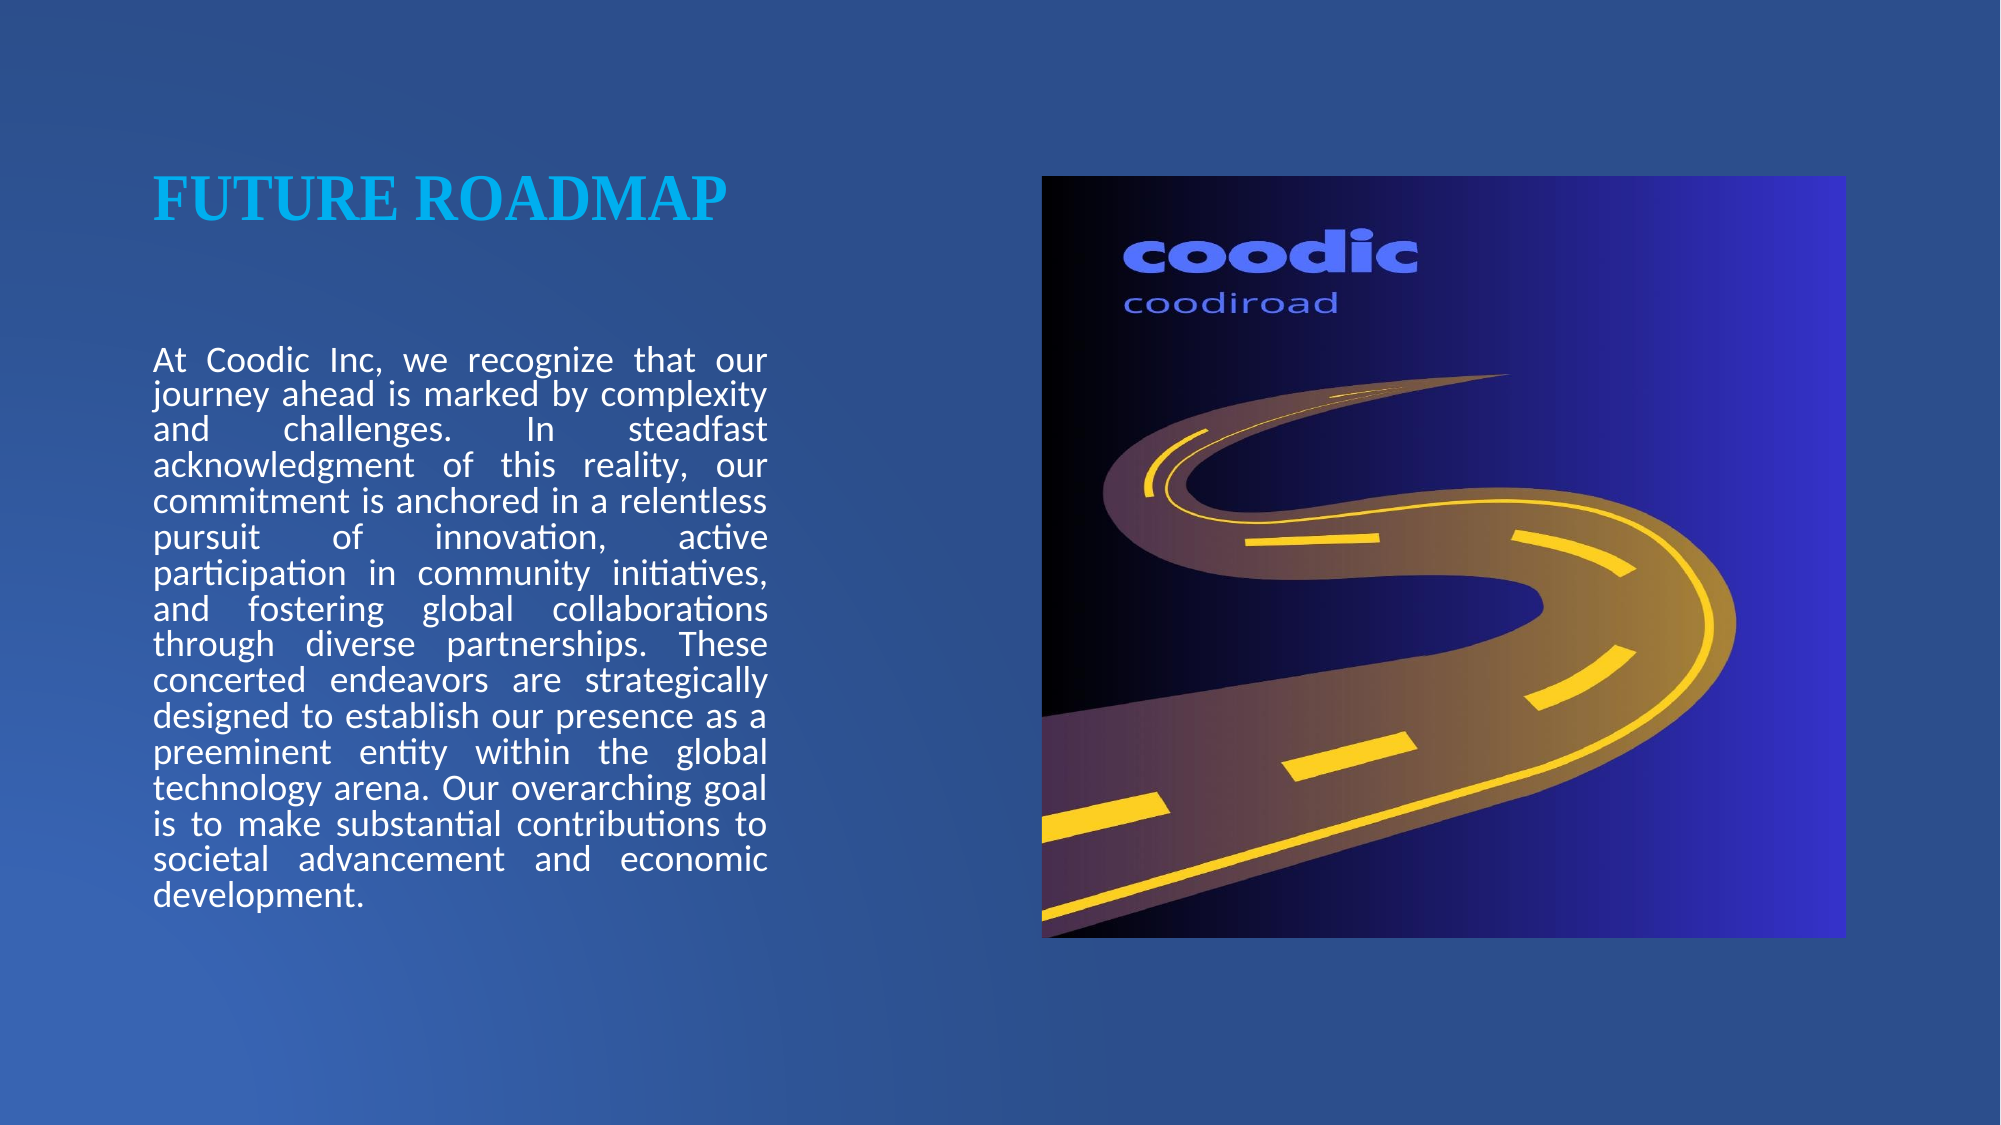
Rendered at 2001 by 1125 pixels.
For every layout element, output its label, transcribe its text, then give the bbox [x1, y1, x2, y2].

picture [0, 0, 2001, 1125]
text At Coodic Inc, we recognize that our journey ahead is marked by complexity and challenges. In steadfast acknowledgment of this reality, our commitment is anchored in a relentless pursuit of innovation, active participation in community initiatives, and fostering global collaborations through diverse partnerships. These concerted endeavors are strategically designed to establish our presence as a preeminent entity within the global technology arena. Our overarching goal is to make substantial contributions to societal advancement and economic development. [153, 344, 768, 917]
text FUTURE ROADMAP [153, 158, 1875, 235]
